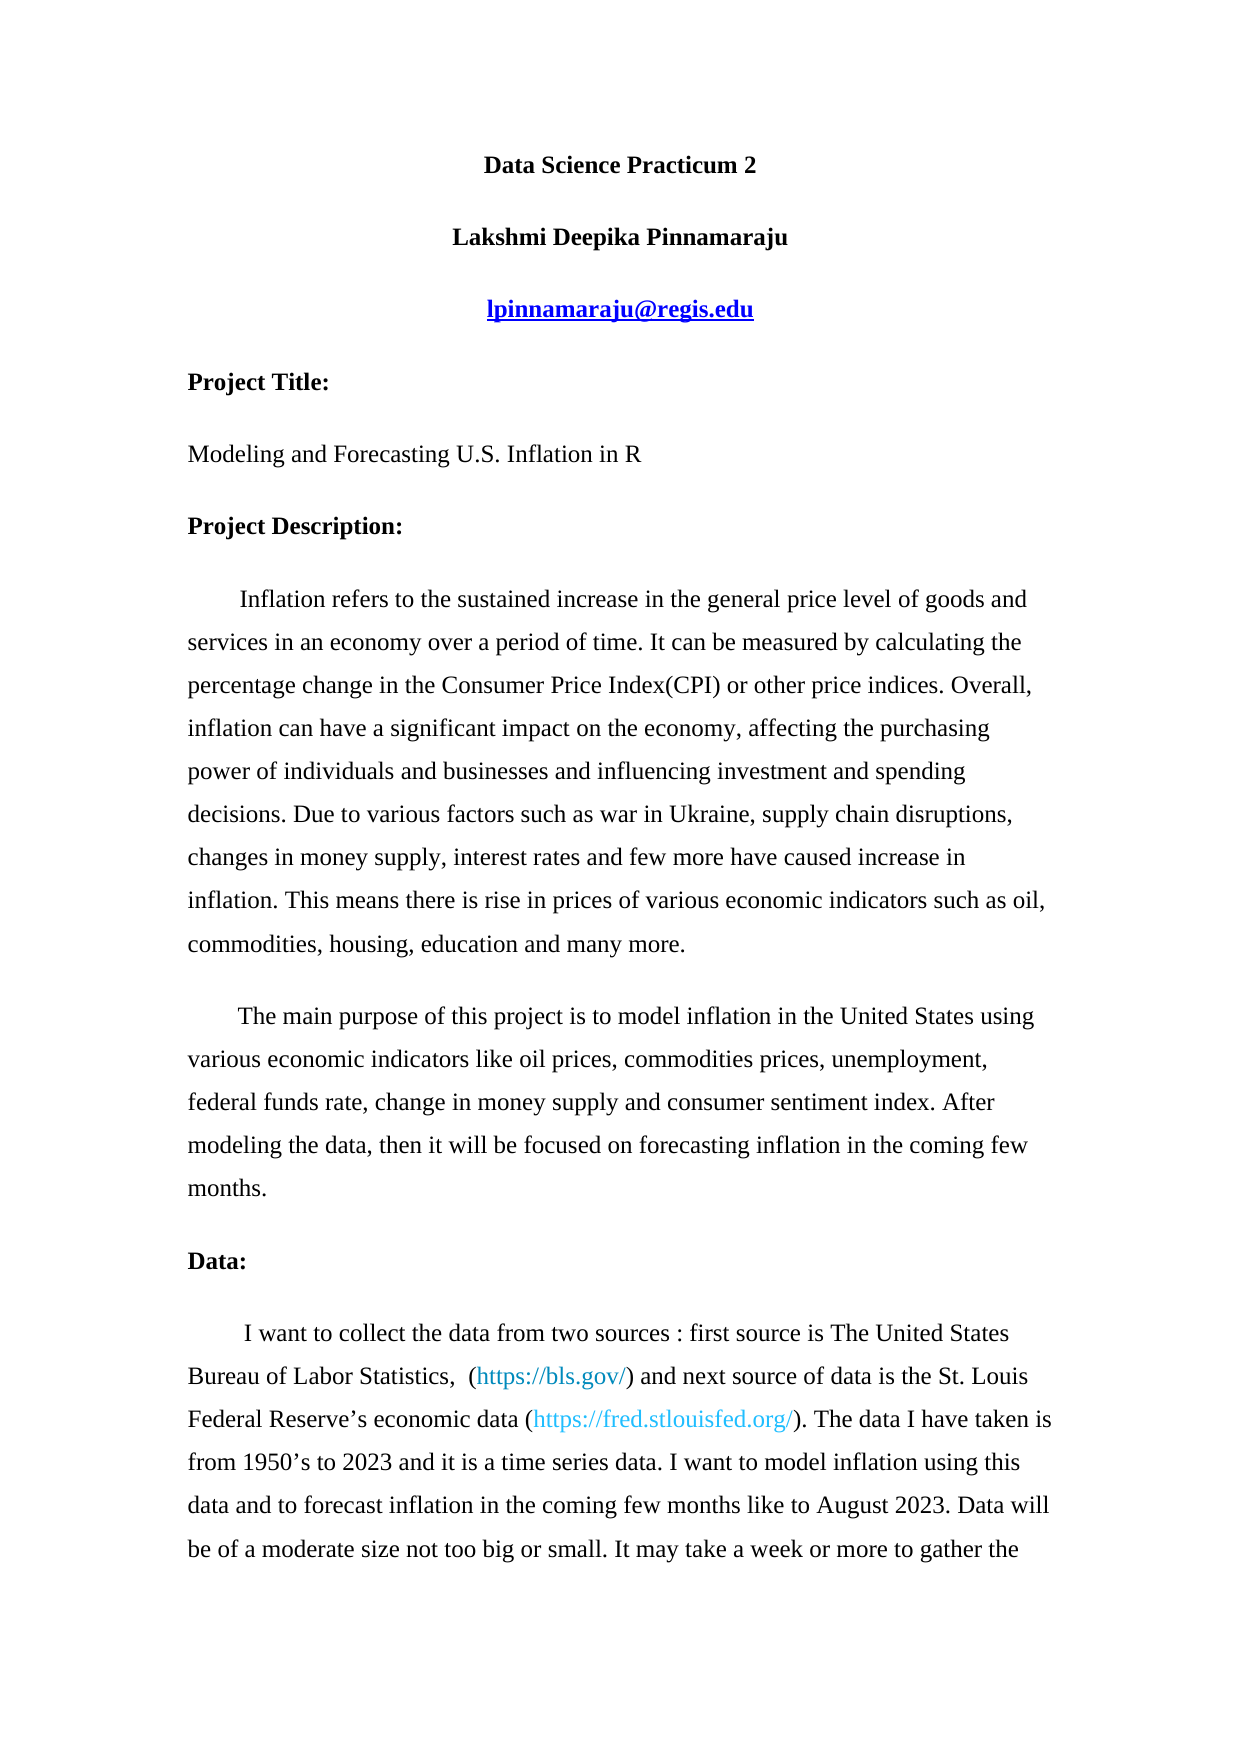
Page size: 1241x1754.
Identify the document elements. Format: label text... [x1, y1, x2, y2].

text Lakshmi Deepika Pinnamaraju [187, 222, 1053, 251]
list Inflation refers to the sustained increase in the general price level of goods and services in an economy over a period of time. It can be measured by calculating the percentage change in the Consumer Price Index(CPI) or other price indices. Overall, inflation can have a significant impact on the economy, affecting the purchasing power of individuals and businesses and influencing investment and spending decisions. Due to various factors such as war in Ukraine, supply chain disruptions, changes in money supply, interest rates and few more have caused increase in inflation. This means there is rise in prices of various economic indicators such as oil, commodities, housing, education and many more. [187, 584, 1053, 957]
text Project Title: [187, 367, 1053, 396]
text Modeling and Forecasting U.S. Inflation in R [187, 439, 1053, 468]
text Project Description: [187, 511, 1053, 540]
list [187, 1318, 1053, 1562]
text lpinnamaraju@regis.edu [187, 294, 1053, 323]
text Data Science Practicum 2 [187, 150, 1053, 179]
list Data: [187, 1246, 1053, 1274]
list The main purpose of this project is to model inflation in the United States using various economic indicators like oil prices, commodities prices, unemployment, federal funds rate, change in money supply and consumer sentiment index. After modeling the data, then it will be focused on forecasting inflation in the coming few months. [187, 1001, 1053, 1202]
